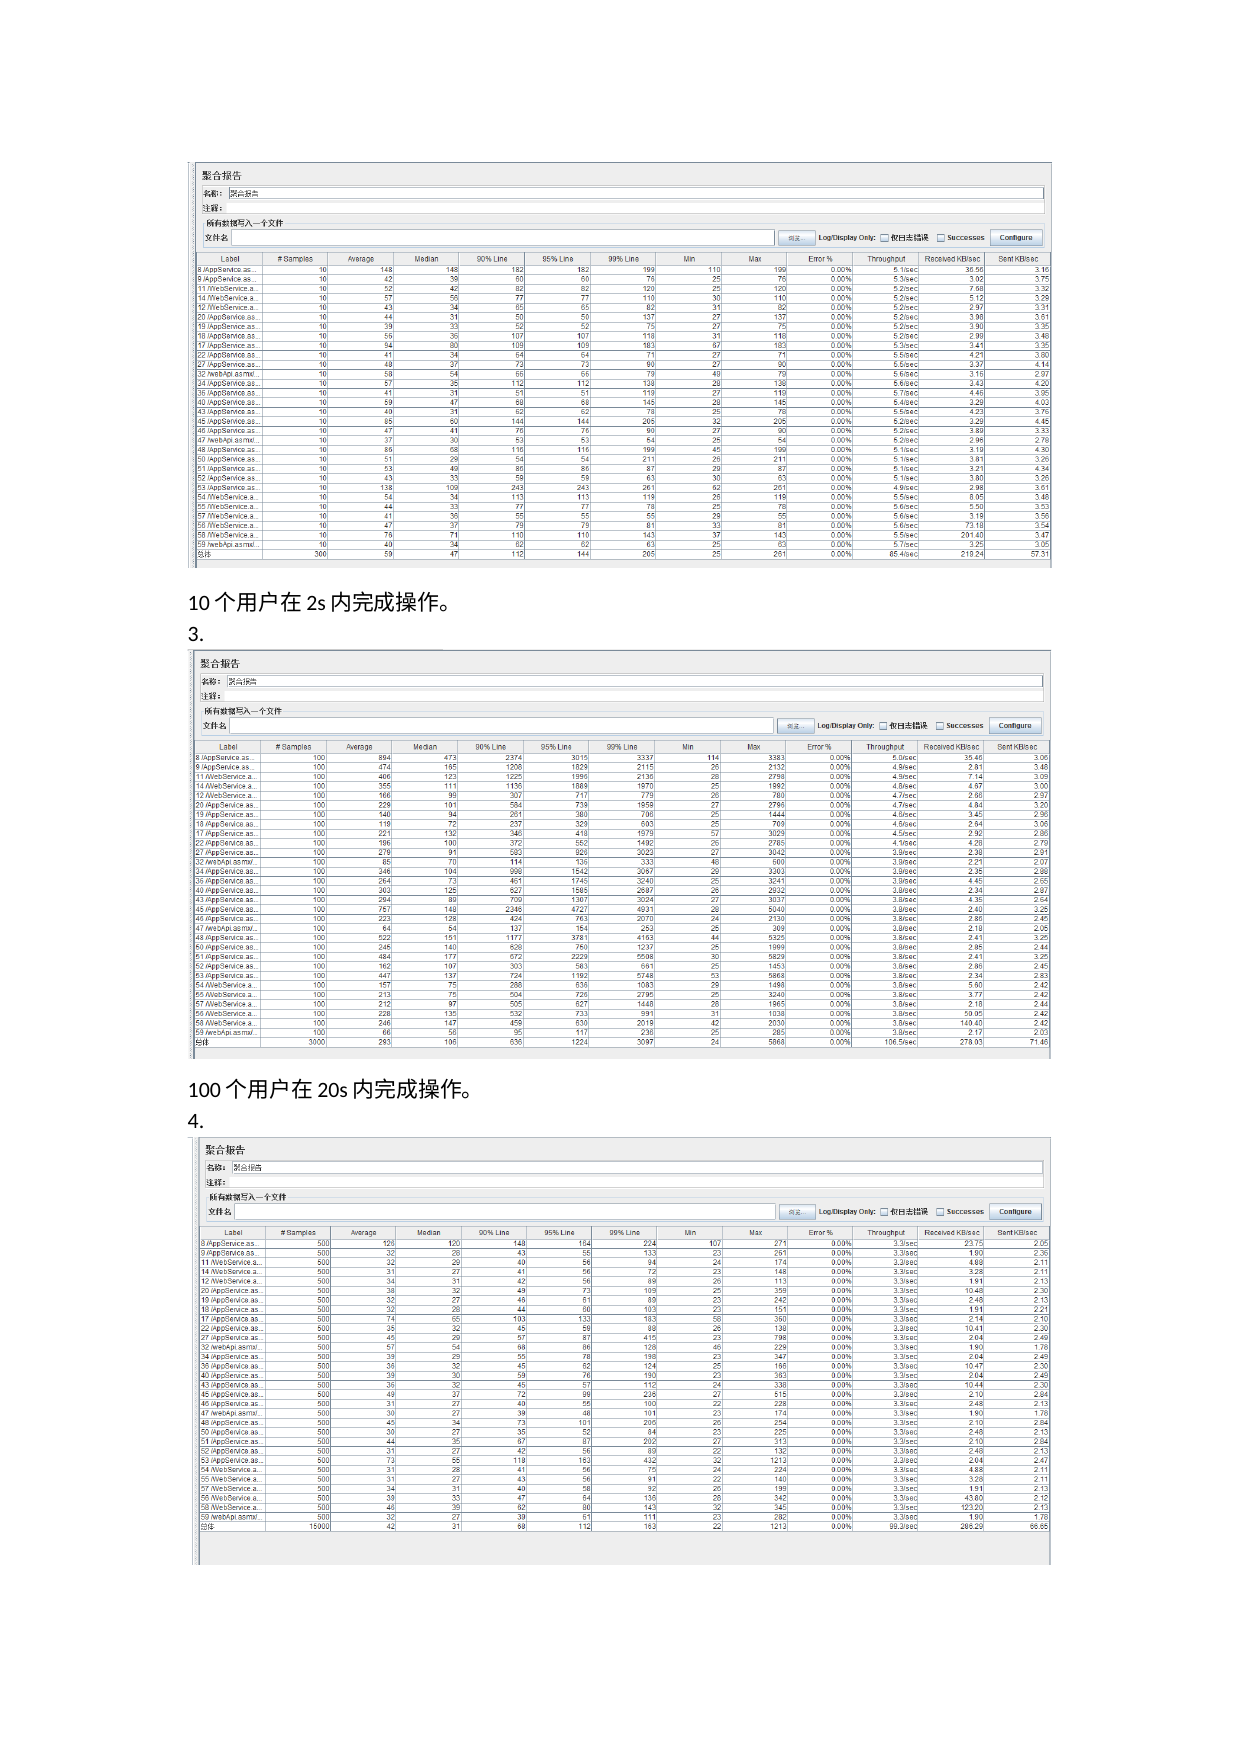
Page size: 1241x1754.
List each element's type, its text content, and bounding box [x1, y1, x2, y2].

text 100个用户在20s内完成操作。 [187, 1072, 1053, 1104]
picture [187, 1137, 1052, 1565]
text 4. [187, 1104, 1053, 1137]
picture [187, 162, 1053, 568]
picture [187, 649, 1052, 1059]
text 10个用户在2s内完成操作。 [187, 584, 1053, 617]
text 3. [187, 617, 1053, 649]
